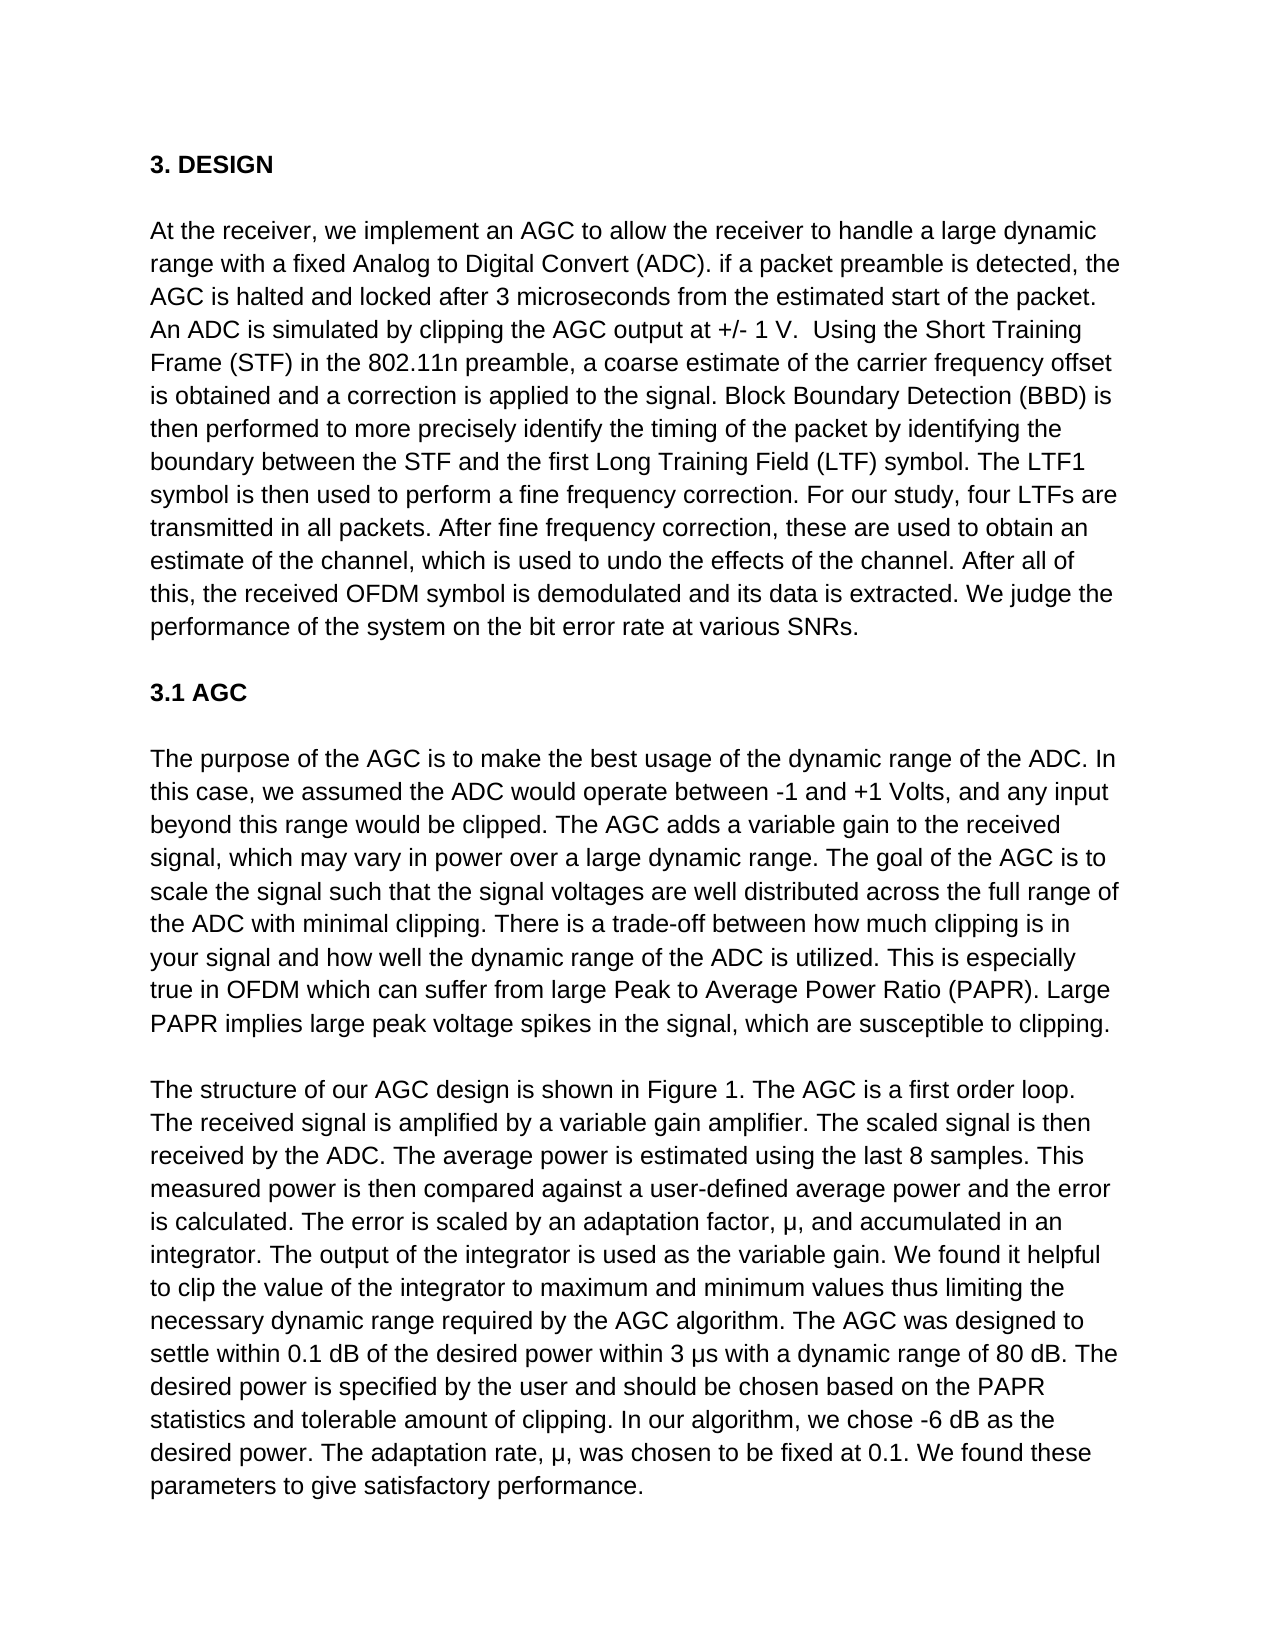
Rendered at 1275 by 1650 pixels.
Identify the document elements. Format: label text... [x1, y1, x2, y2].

text 3.1 AGC [150, 678, 1125, 707]
text The purpose of the AGC is to make the best usage of the dynamic range of the ADC. In this case, we assumed the ADC would operate between -1 and +1 Volts, and any input beyond this range would be clipped. The AGC adds a variable gain to the received signal, which may vary in power over a large dynamic range. The goal of the AGC is to scale the signal such that the signal voltages are well distributed across the full range of the ADC with minimal clipping. There is a trade-off between how much clipping is in your signal and how well the dynamic range of the ADC is utilized. This is especially true in OFDM which can suffer from large Peak to Average Power Ratio (PAPR). Large PAPR implies large peak voltage spikes in the signal, which are susceptible to clipping. [150, 744, 1125, 1037]
text The structure of our AGC design is shown in Figure 1. The AGC is a first order loop. The received signal is amplified by a variable gain amplifier. The scaled signal is then received by the ADC. The average power is estimated using the last 8 samples. This measured power is then compared against a user-defined average power and the error is calculated. The error is scaled by an adaptation factor, μ, and accumulated in an integrator. The output of the integrator is used as the variable gain. We found it helpful to clip the value of the integrator to maximum and minimum values thus limiting the necessary dynamic range required by the AGC algorithm. The AGC was designed to settle within 0.1 dB of the desired power within 3 μs with a dynamic range of 80 dB. The desired power is specified by the user and should be chosen based on the PAPR statistics and tolerable amount of clipping. In our algorithm, we chose -6 dB as the desired power. The adaptation rate, μ, was chosen to be fixed at 0.1. We found these parameters to give satisfactory performance. [150, 1074, 1125, 1499]
text At the receiver, we implement an AGC to allow the receiver to handle a large dynamic range with a fixed Analog to Digital Convert (ADC). if a packet preamble is detected, the AGC is halted and locked after 3 microseconds from the estimated start of the packet. An ADC is simulated by clipping the AGC output at +/- 1 V. Using the Short Training Frame (STF) in the 802.11n preamble, a coarse estimate of the carrier frequency offset is obtained and a correction is applied to the signal. Block Boundary Detection (BBD) is then performed to more precisely identify the timing of the packet by identifying the boundary between the STF and the first Long Training Field (LTF) symbol. The LTF1 symbol is then used to perform a fine frequency correction. For our study, four LTFs are transmitted in all packets. After fine frequency correction, these are used to obtain an estimate of the channel, which is used to undo the effects of the channel. After all of this, the received OFDM symbol is demodulated and its data is extracted. We judge the performance of the system on the bit error rate at various SNRs. [150, 216, 1125, 641]
text 3. DESIGN [150, 150, 1125, 179]
